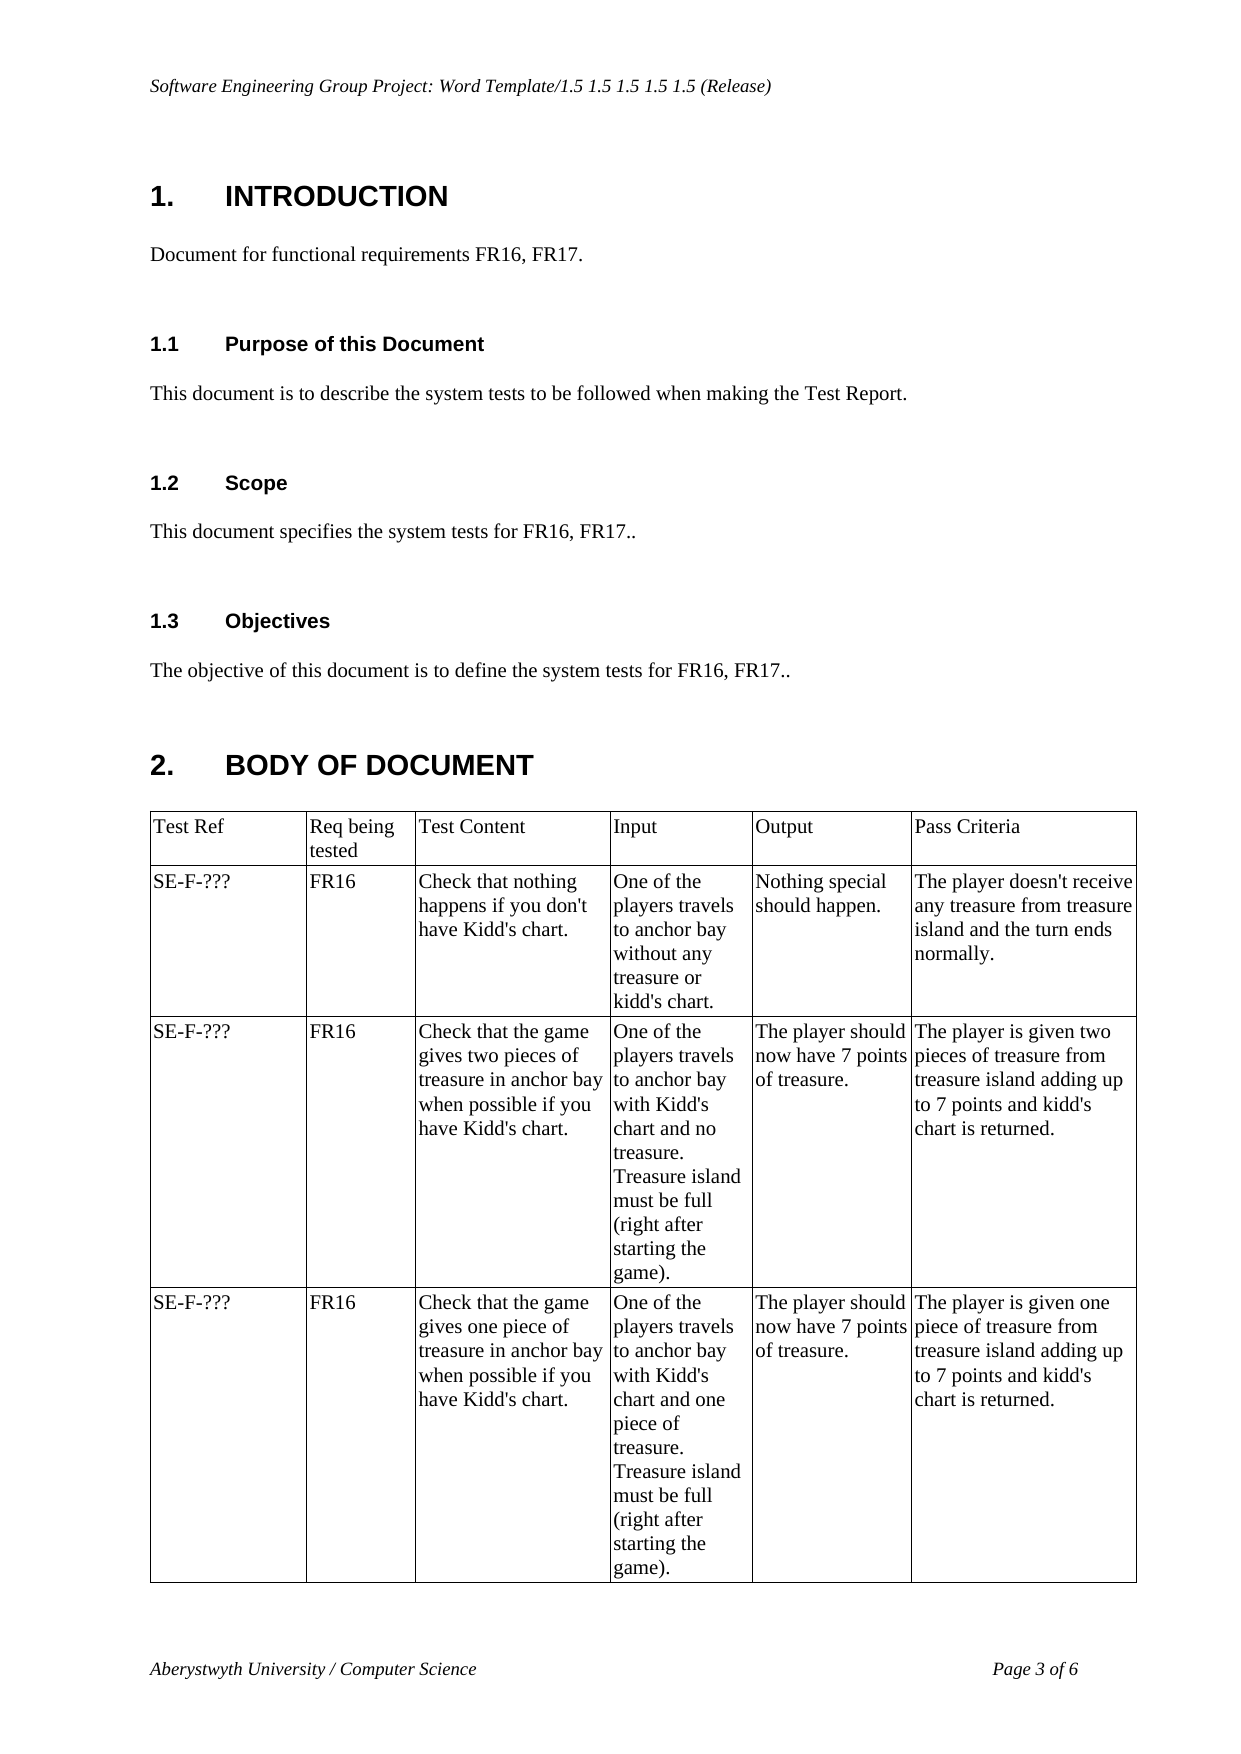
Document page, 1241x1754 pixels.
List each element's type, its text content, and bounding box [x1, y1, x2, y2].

table_cell FR16 [307, 1017, 415, 1287]
subtitle Objectives [150, 609, 1090, 633]
table_header Req being tested [307, 812, 415, 865]
subtitle Introduction [150, 179, 1090, 213]
table_header Test Ref [151, 812, 306, 865]
table_cell SE-F-??? [151, 1288, 306, 1582]
table_cell The player is given one piece of treasure from treasure island adding up to 7 points and kidd's chart is returned. [912, 1288, 1136, 1582]
table_cell One of the players travels to anchor bay with Kidd's chart and no treasure. Treasure island must be full (right after starting the game). [611, 1017, 752, 1287]
text Document for functional requirements FR16, FR17. [150, 242, 1090, 266]
table_cell The player should now have 7 points of treasure. [753, 1017, 911, 1287]
table_cell Nothing special should happen. [753, 866, 911, 1016]
table_cell FR16 [307, 1288, 415, 1582]
table_cell The player is given two pieces of treasure from treasure island adding up to 7 points and kidd's chart is returned. [912, 1017, 1136, 1287]
table_cell One of the players travels to anchor bay without any treasure or kidd's chart. [611, 866, 752, 1016]
table_cell Check that nothing happens if you don't have Kidd's chart. [416, 866, 610, 1016]
table_cell FR16 [307, 866, 415, 1016]
text This document is to describe the system tests to be followed when making the Test Report. [150, 381, 1090, 405]
text The objective of this document is to define the system tests for FR16, FR17.. [150, 658, 1090, 682]
table_header Input [611, 812, 752, 865]
table_cell Check that the game gives one piece of treasure in anchor bay when possible if you have Kidd's chart. [416, 1288, 610, 1582]
subtitle BODY OF DOCUMENT [150, 748, 1090, 781]
subtitle Scope [150, 470, 1090, 494]
table_cell SE-F-??? [151, 866, 306, 1016]
table_cell SE-F-??? [151, 1017, 306, 1287]
subtitle Purpose of this Document [150, 332, 1090, 356]
table_cell The player doesn't receive any treasure from treasure island and the turn ends normally. [912, 866, 1136, 1016]
table_header Pass Criteria [912, 812, 1136, 865]
table_cell Check that the game gives two pieces of treasure in anchor bay when possible if you have Kidd's chart. [416, 1017, 610, 1287]
table_cell One of the players travels to anchor bay with Kidd's chart and one piece of treasure. Treasure island must be full (right after starting the game). [611, 1288, 752, 1582]
table_cell The player should now have 7 points of treasure. [753, 1288, 911, 1582]
text This document specifies the system tests for FR16, FR17.. [150, 519, 1090, 543]
table_header Test Content [416, 812, 610, 865]
table_header Output [753, 812, 911, 865]
